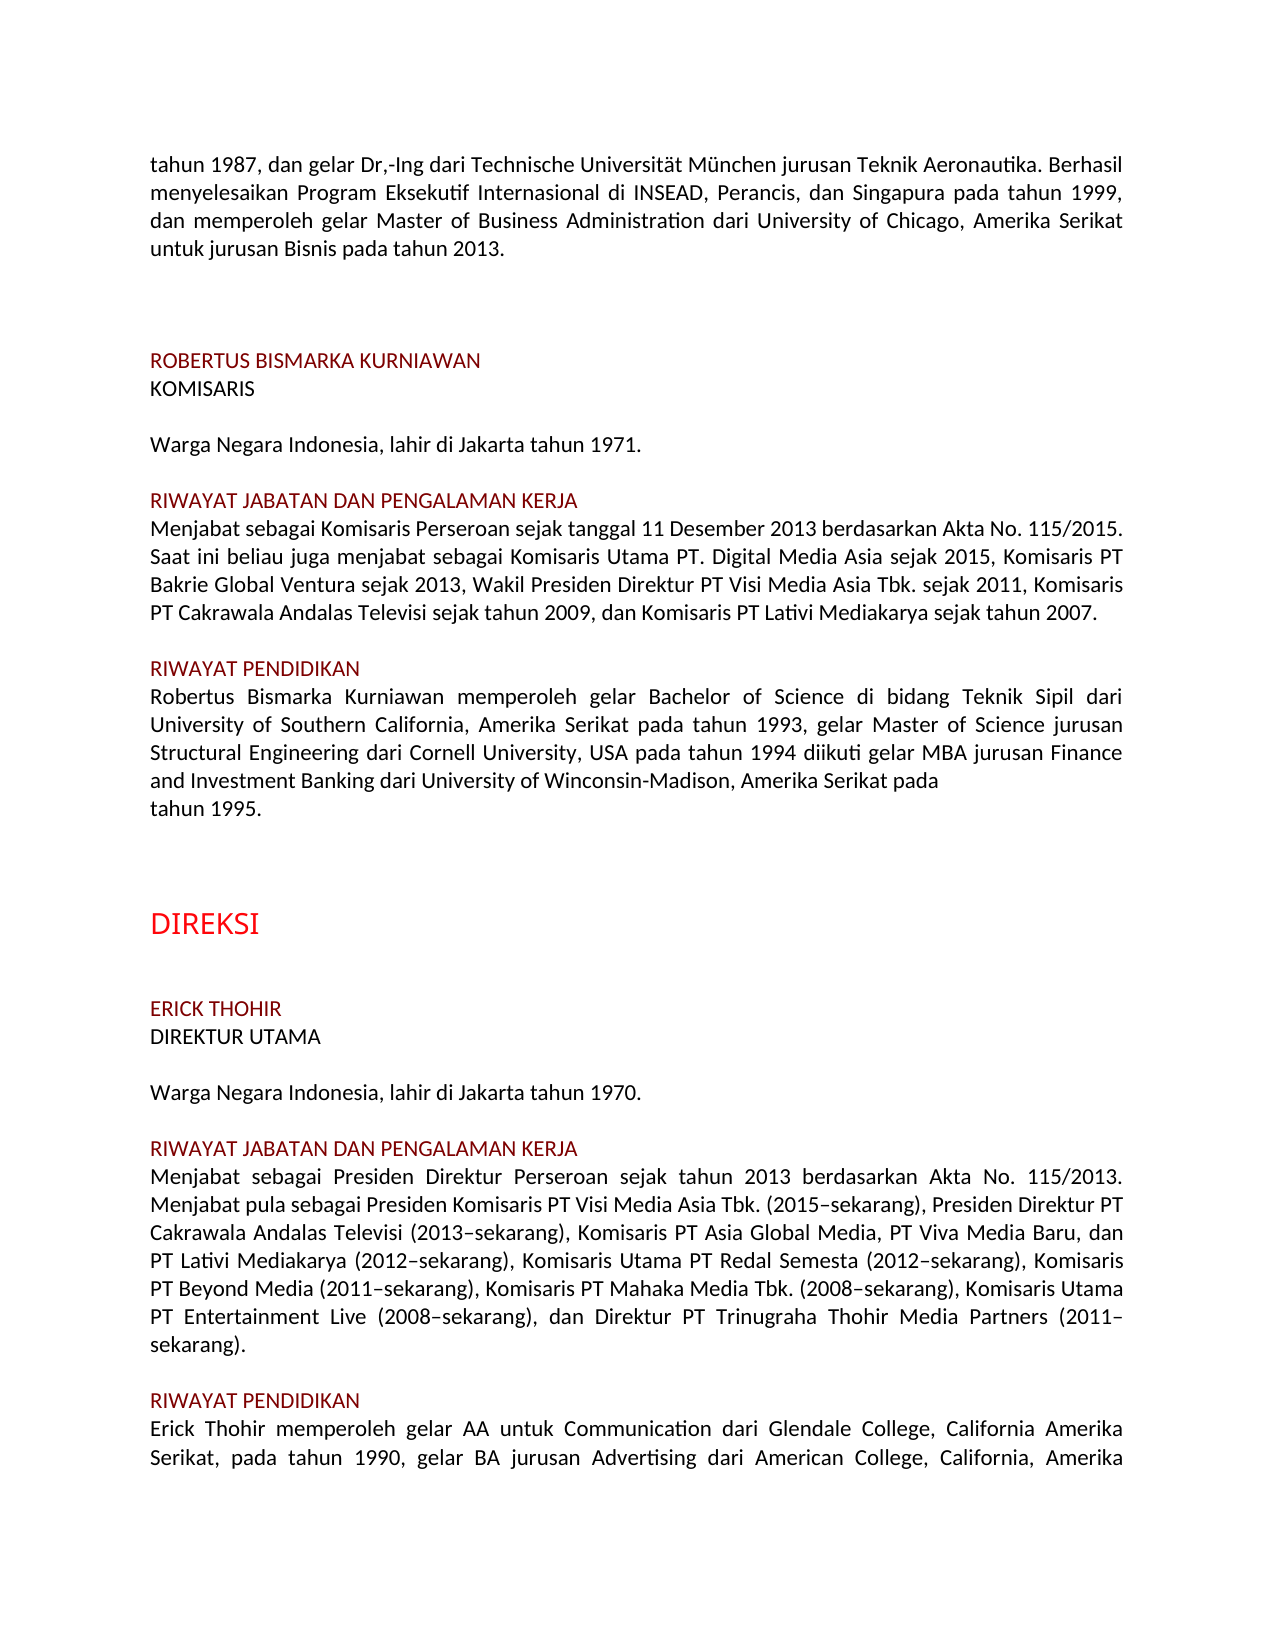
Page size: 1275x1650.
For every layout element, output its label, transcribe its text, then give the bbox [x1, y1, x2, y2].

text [150, 1414, 1125, 1471]
text Warga Negara Indonesia, lahir di Jakarta tahun 1971. [150, 430, 1125, 458]
text RIWAYAT PENDIDIKAN [150, 1387, 1125, 1414]
text ROBERTUS BISMARKA KURNIAWAN [150, 346, 1125, 374]
text RIWAYAT PENDIDIKAN [150, 654, 1125, 682]
text DIREKTUR UTAMA [150, 1022, 1125, 1050]
text KOMISARIS [150, 374, 1125, 402]
text Warga Negara Indonesia, lahir di Jakarta tahun 1970. [150, 1078, 1125, 1106]
text RIWAYAT JABATAN DAN PENGALAMAN KERJA [150, 486, 1125, 514]
text RIWAYAT JABATAN DAN PENGALAMAN KERJA [150, 1134, 1125, 1162]
text Menjabat sebagai Komisaris Perseroan sejak tanggal 11 Desember 2013 berdasarkan Akta No. 115/2015. Saat ini beliau juga menjabat sebagai Komisaris Utama PT. Digital Media Asia sejak 2015, Komisaris PT Bakrie Global Ventura sejak 2013, Wakil Presiden Direktur PT Visi Media Asia Tbk. sejak 2011, Komisaris PT Cakrawala Andalas Televisi sejak tahun 2009, dan Komisaris PT Lativi Mediakarya sejak tahun 2007. [150, 514, 1125, 626]
text Robertus Bismarka Kurniawan memperoleh gelar Bachelor of Science di bidang Teknik Sipil dari University of Southern California, Amerika Serikat pada tahun 1993, gelar Master of Science jurusan Structural Engineering dari Cornell University, USA pada tahun 1994 diikuti gelar MBA jurusan Finance and Investment Banking dari University of Winconsin-Madison, Amerika Serikat pada [150, 682, 1125, 794]
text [150, 150, 1125, 262]
text ERICK THOHIR [150, 994, 1125, 1022]
text Menjabat sebagai Presiden Direktur Perseroan sejak tahun 2013 berdasarkan Akta No. 115/2013. Menjabat pula sebagai Presiden Komisaris PT Visi Media Asia Tbk. (2015–sekarang), Presiden Direktur PT Cakrawala Andalas Televisi (2013–sekarang), Komisaris PT Asia Global Media, PT Viva Media Baru, dan PT Lativi Mediakarya (2012–sekarang), Komisaris Utama PT Redal Semesta (2012–sekarang), Komisaris PT Beyond Media (2011–sekarang), Komisaris PT Mahaka Media Tbk. (2008–sekarang), Komisaris Utama PT Entertainment Live (2008–sekarang), dan Direktur PT Trinugraha Thohir Media Partners (2011–sekarang). [150, 1162, 1125, 1358]
text tahun 1995. [150, 794, 1125, 822]
text DIREKSI [150, 903, 1125, 943]
